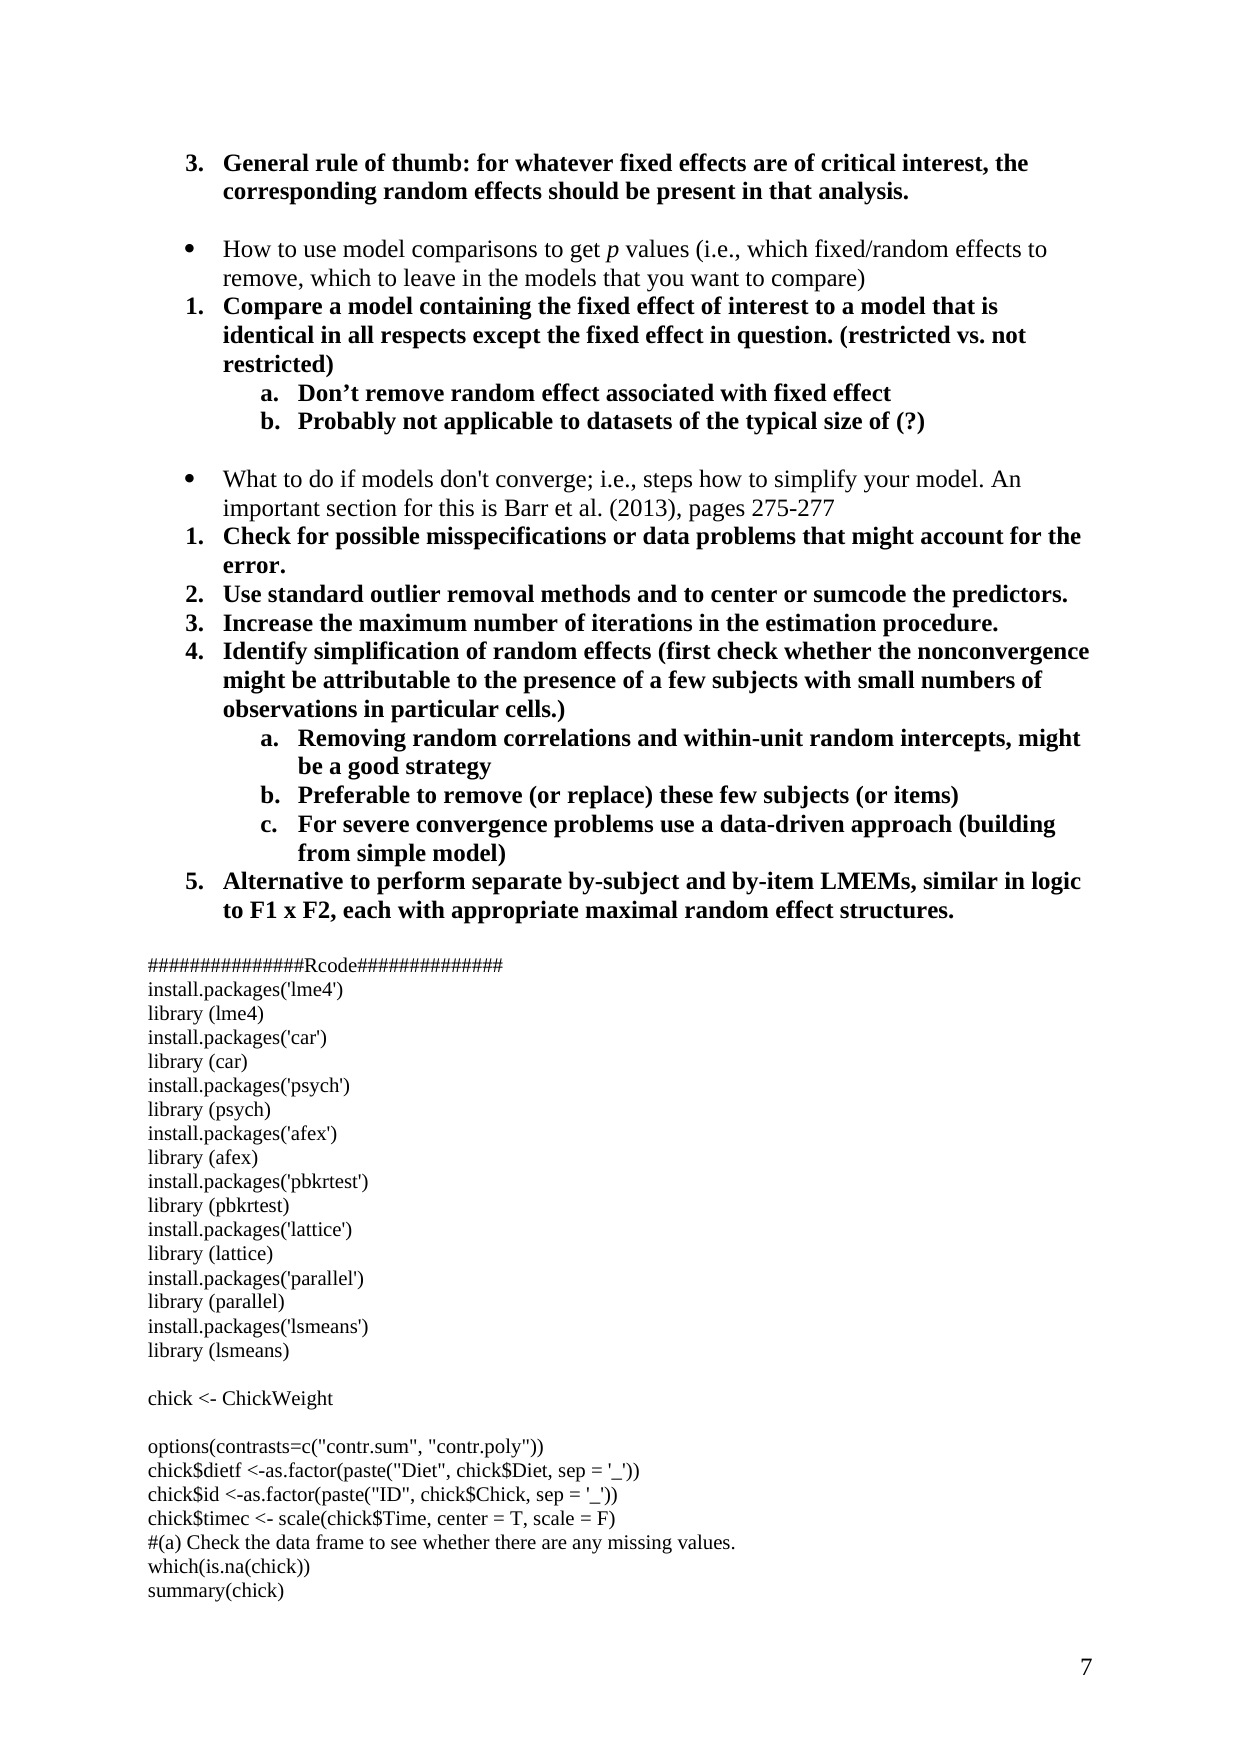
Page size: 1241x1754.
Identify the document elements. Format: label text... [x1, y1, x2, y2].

list Increase the maximum number of iterations in the estimation procedure. [185, 608, 1093, 636]
text library (psych) [148, 1097, 1093, 1121]
text chick$timec <- scale(chick$Time, center = T, scale = F) [148, 1506, 1093, 1530]
text ###############Rcode############## [148, 953, 1093, 977]
list How to use model comparisons to get p values (i.e., which fixed/random effects to remove, which to leave in the models that you want to compare) [185, 234, 1093, 291]
list For severe convergence problems use a data-driven approach (building from simple model) [260, 809, 1093, 866]
list Removing random correlations and within-unit random intercepts, might be a good strategy [260, 723, 1093, 780]
list Check for possible misspecifications or data problems that might account for the error. [185, 521, 1093, 579]
text install.packages('parallel') [148, 1265, 1093, 1289]
text library (car) [148, 1049, 1093, 1073]
list Probably not applicable to datasets of the typical size of (?) [260, 406, 1093, 435]
text library (lattice) [148, 1241, 1093, 1265]
text install.packages('lattice') [148, 1217, 1093, 1241]
list General rule of thumb: for whatever fixed effects are of critical interest, the corresponding random effects should be present in that analysis. [185, 148, 1093, 205]
text install.packages('psych') [148, 1073, 1093, 1097]
text library (pbkrtest) [148, 1193, 1093, 1217]
text library (afex) [148, 1145, 1093, 1169]
text library (lsmeans) [148, 1338, 1093, 1362]
list Identify simplification of random effects (first check whether the nonconvergence might be attributable to the presence of a few subjects with small numbers of observations in particular cells.) [185, 636, 1093, 723]
text install.packages('lsmeans') [148, 1313, 1093, 1338]
text chick$dietf <-as.factor(paste("Diet", chick$Diet, sep = '_')) [148, 1458, 1093, 1482]
list Compare a model containing the fixed effect of interest to a model that is identical in all respects except the fixed effect in question. (restricted vs. not restricted) [185, 291, 1093, 378]
list Use standard outlier removal methods and to center or sumcode the predictors. [185, 579, 1093, 608]
text library (parallel) [148, 1289, 1093, 1313]
text install.packages('car') [148, 1025, 1093, 1049]
text which(is.na(chick)) [148, 1554, 1093, 1578]
text chick$id <-as.factor(paste("ID", chick$Chick, sep = '_')) [148, 1482, 1093, 1506]
list Alternative to perform separate by-subject and by-item LMEMs, similar in logic to F1 x F2, each with appropriate maximal random effect structures. [185, 866, 1093, 924]
text library (lme4) [148, 1001, 1093, 1025]
list Preferable to remove (or replace) these few subjects (or items) [260, 780, 1093, 809]
text chick <- ChickWeight [148, 1386, 1093, 1410]
text options(contrasts=c("contr.sum", "contr.poly")) [148, 1434, 1093, 1458]
list Don’t remove random effect associated with fixed effect [260, 378, 1093, 406]
text summary(chick) [148, 1578, 1093, 1602]
text install.packages('pbkrtest') [148, 1169, 1093, 1193]
text #(a) Check the data frame to see whether there are any missing values. [148, 1530, 1093, 1554]
list What to do if models don't converge; i.e., steps how to simplify your model. An important section for this is Barr et al. (2013), pages 275-277 [185, 464, 1093, 521]
text install.packages('afex') [148, 1121, 1093, 1145]
text install.packages('lme4') [148, 977, 1093, 1001]
